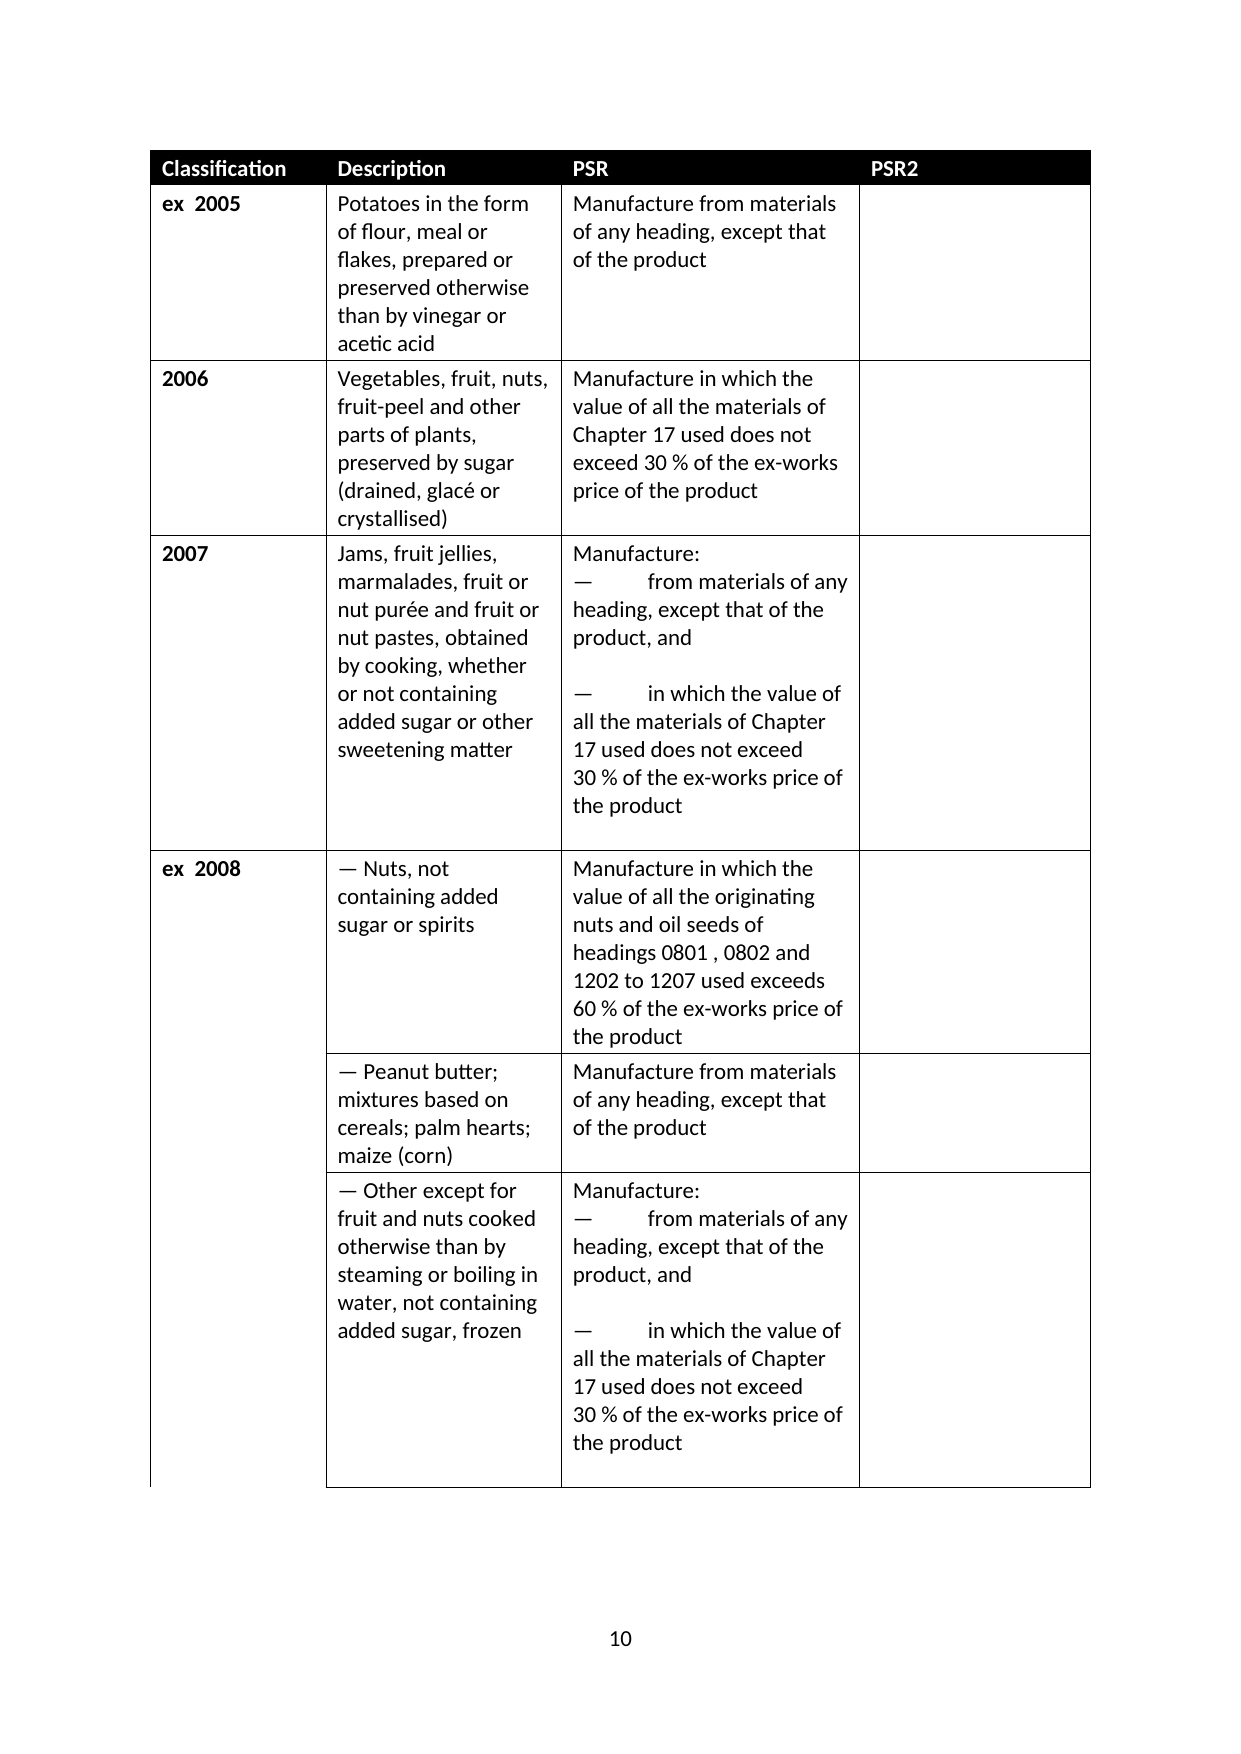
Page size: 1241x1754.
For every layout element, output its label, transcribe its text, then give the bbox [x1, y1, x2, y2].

table_cell — Peanut butter; mixtures based on cereals; palm hearts; maize (corn) [327, 1054, 561, 1172]
table_cell 2006 [151, 361, 326, 535]
table_cell [860, 361, 1090, 535]
table_cell [860, 185, 1090, 360]
table_cell Manufacture: — from materials of any heading, except that of the product, and — in which the value of all the materials of Chapter 17 used does not exceed 30 % of the ex-works price of the product [562, 1173, 859, 1487]
table_header PSR2 [860, 151, 1090, 185]
table_cell Jams, fruit jellies, marmalades, fruit or nut purée and fruit or nut pastes, obtained by cooking, whether or not containing added sugar or other sweetening matter [327, 536, 561, 850]
table_cell ex 2008 [151, 851, 326, 1487]
table_cell Vegetables, fruit, nuts, fruit-peel and other parts of plants, preserved by sugar (drained, glacé or crystallised) [327, 361, 561, 535]
table_cell [860, 536, 1090, 850]
table_cell [860, 851, 1090, 1053]
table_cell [562, 185, 859, 360]
table_cell ex 2005 [151, 185, 326, 360]
table_cell Manufacture in which the value of all the originating nuts and oil seeds of headings 0801 , 0802 and 1202 to 1207 used exceeds 60 % of the ex-works price of the product [562, 851, 859, 1053]
table_header Classification [151, 151, 326, 185]
table_cell Manufacture: — from materials of any heading, except that of the product, and — in which the value of all the materials of Chapter 17 used does not exceed 30 % of the ex-works price of the product [562, 536, 859, 850]
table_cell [327, 185, 561, 360]
table_cell [860, 1173, 1090, 1487]
table_cell — Nuts, not containing added sugar or spirits [327, 851, 561, 1053]
table_cell Manufacture in which the value of all the materials of Chapter 17 used does not exceed 30 % of the ex-works price of the product [562, 361, 859, 535]
table_header Description [327, 151, 561, 185]
table_header PSR [562, 151, 859, 185]
table_cell — Other except for fruit and nuts cooked otherwise than by steaming or boiling in water, not containing added sugar, frozen [327, 1173, 561, 1487]
table_cell [860, 1054, 1090, 1172]
table_cell Manufacture from materials of any heading, except that of the product [562, 1054, 859, 1172]
table_cell 2007 [151, 536, 326, 850]
